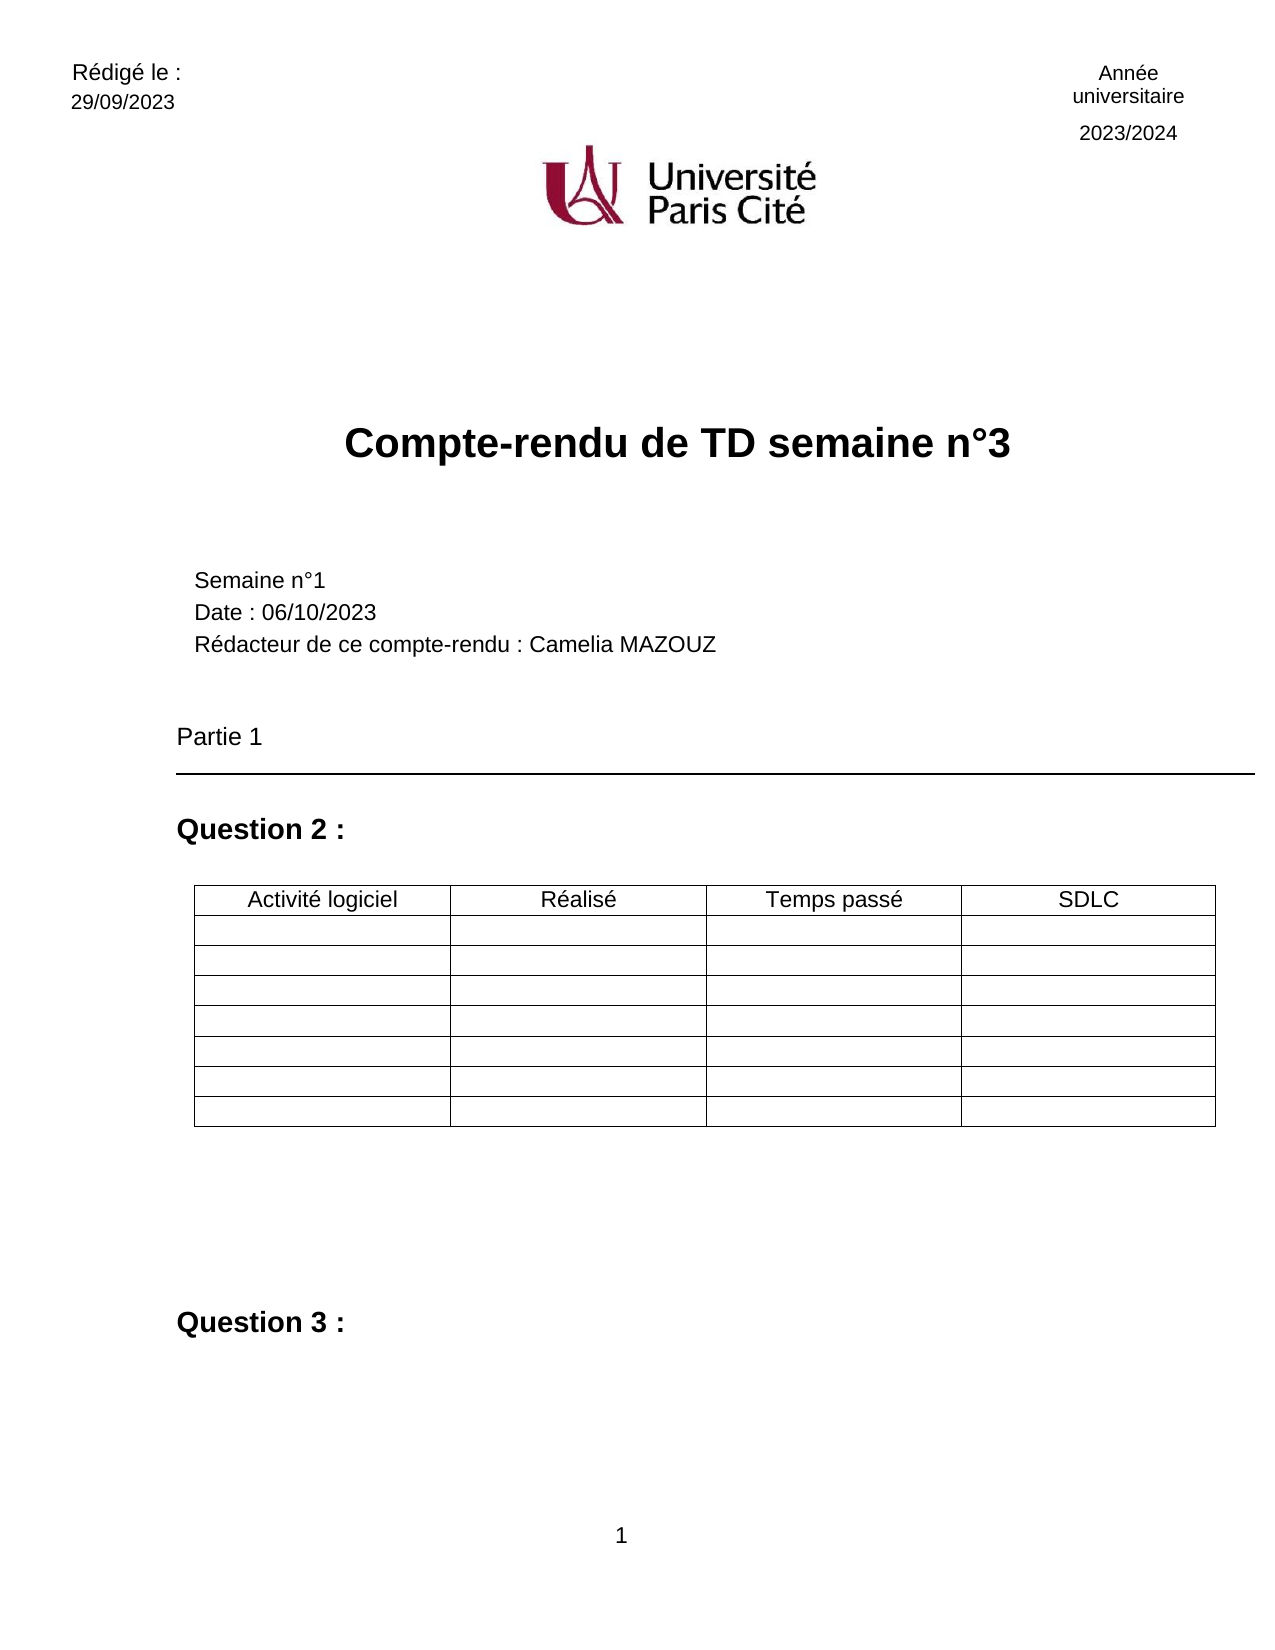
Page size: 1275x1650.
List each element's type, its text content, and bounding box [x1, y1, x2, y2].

text Date : 06/10/2023 [194, 599, 1162, 625]
table_cell [707, 946, 961, 975]
table_cell [195, 1067, 450, 1096]
table_cell [707, 976, 961, 1005]
table_cell [962, 1067, 1215, 1096]
table_cell [451, 1097, 706, 1126]
text Rédigé le : [59, 59, 1216, 85]
table_cell [195, 946, 450, 975]
table_cell [451, 916, 706, 945]
table_cell [451, 1067, 706, 1096]
table_header Activité logiciel [195, 886, 450, 915]
table_cell [962, 1037, 1215, 1066]
table_cell [962, 1097, 1215, 1126]
table_cell [962, 1006, 1215, 1036]
text Question 2 : [103, 812, 1216, 846]
table_cell [195, 1097, 450, 1126]
table_cell [195, 916, 450, 945]
text 29/09/2023 [59, 89, 1216, 142]
table_header Temps passé [707, 886, 961, 915]
subtitle Compte-rendu de TD semaine n°3 [344, 419, 1216, 467]
table_cell [962, 976, 1215, 1005]
picture [521, 126, 838, 247]
table_cell [707, 1067, 961, 1096]
table_header SDLC [962, 886, 1215, 915]
table_cell [707, 1037, 961, 1066]
table_cell [195, 1006, 450, 1036]
text Rédacteur de ce compte-rendu : Camelia MAZOUZ [194, 631, 1162, 657]
text Question 3 : [103, 1305, 1216, 1338]
table_cell [451, 1037, 706, 1066]
text Semaine n°1 [194, 567, 1162, 593]
table_cell [707, 1097, 961, 1126]
table_cell [962, 946, 1215, 975]
table_cell [451, 1006, 706, 1036]
table_cell [707, 916, 961, 945]
table_header Réalisé [451, 886, 706, 915]
table_cell [451, 976, 706, 1005]
text Partie 1 [176, 722, 1216, 773]
table_cell [707, 1006, 961, 1036]
table_cell [195, 1037, 450, 1066]
table_cell [451, 946, 706, 975]
table_cell [962, 916, 1215, 945]
table_cell [195, 976, 450, 1005]
